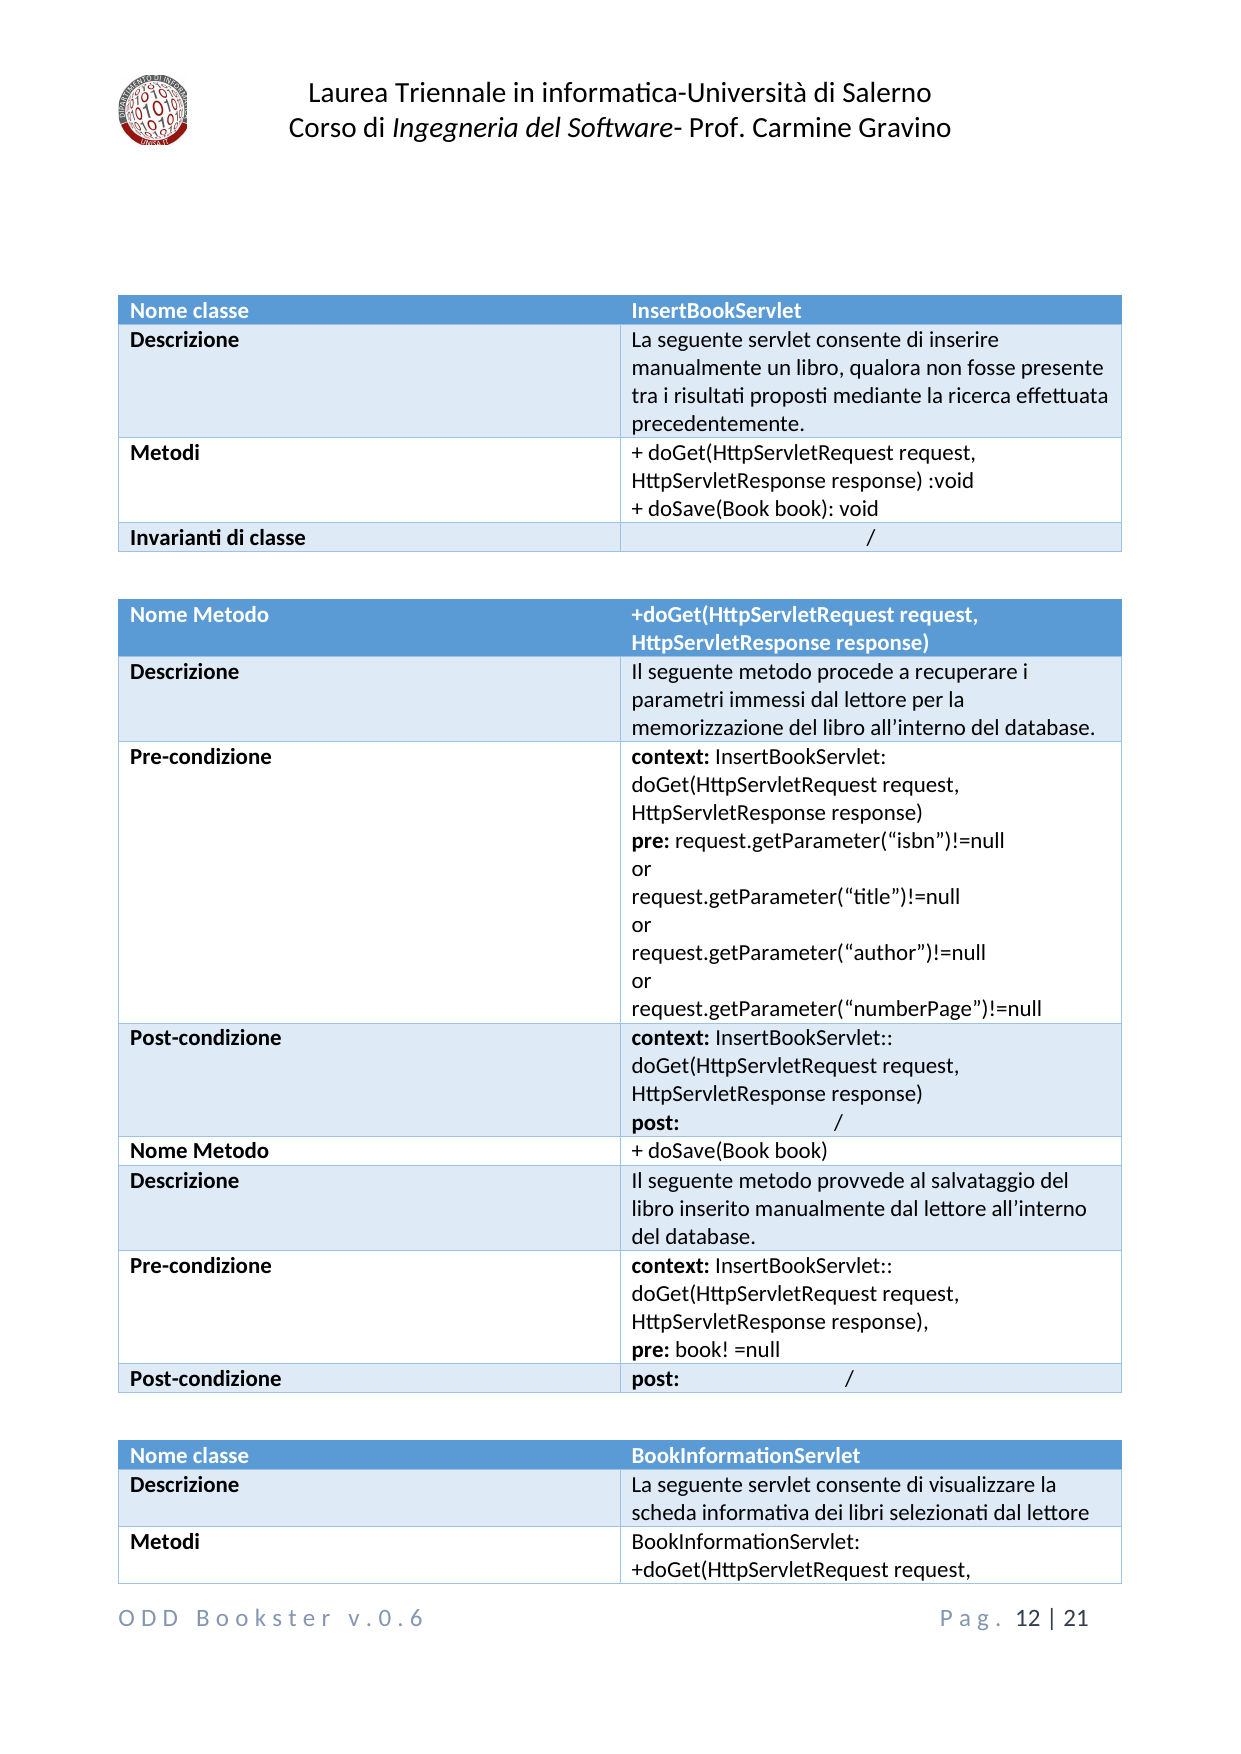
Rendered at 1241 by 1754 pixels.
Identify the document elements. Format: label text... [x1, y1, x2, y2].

table_cell Nome Metodo [119, 1137, 620, 1165]
table_cell La seguente servlet consente di visualizzare la scheda informativa dei libri selezionati dal lettore [621, 1470, 1121, 1526]
table_cell Post-condizione [119, 1024, 620, 1136]
table_cell BookInformationServlet: +doGet(HttpServletRequest request, HttpServletResponse response): void [621, 1527, 1121, 1583]
table_cell / [621, 523, 1121, 551]
table_header Nome classe [119, 296, 620, 324]
table_cell Metodi [119, 1527, 620, 1583]
table_header InsertBookServlet [621, 296, 1121, 324]
table_cell Pre-condizione [119, 1251, 620, 1363]
table_cell La seguente servlet consente di inserire manualmente un libro, qualora non fosse presente tra i risultati proposti mediante la ricerca effettuata precedentemente. [621, 325, 1121, 437]
table_cell context: InsertBookServlet:: doGet(HttpServletRequest request, HttpServletResponse response), pre: book! =null [621, 1251, 1121, 1363]
table_cell post: / [621, 1364, 1121, 1392]
table_header Nome classe [119, 1441, 620, 1469]
table_cell Metodi [119, 438, 620, 522]
table_cell Post-condizione [119, 1364, 620, 1392]
table_cell Il seguente metodo procede a recuperare i parametri immessi dal lettore per la memorizzazione del libro all’interno del database. [621, 657, 1121, 741]
table_cell Pre-condizione [119, 742, 620, 1022]
table_cell context: InsertBookServlet:: doGet(HttpServletRequest request, HttpServletResponse response) post: / [621, 1024, 1121, 1136]
picture [118, 75, 187, 144]
table_cell Descrizione [119, 325, 620, 437]
table_cell Descrizione [119, 1470, 620, 1526]
table_cell context: InsertBookServlet: doGet(HttpServletRequest request, HttpServletResponse response) pre: request.getParameter(“isbn”)!=null or request.getParameter(“title”)!=null or request.getParameter(“author”)!=null or request.getParameter(“numberPage”)!=null [621, 742, 1121, 1022]
table_cell Descrizione [119, 657, 620, 741]
table_cell + doSave(Book book) [621, 1137, 1121, 1165]
table_cell Il seguente metodo provvede al salvataggio del libro inserito manualmente dal lettore all’interno del database. [621, 1166, 1121, 1250]
table_cell Invarianti di classe [119, 523, 620, 551]
table_header Nome Metodo [119, 600, 620, 656]
table_header BookInformationServlet [621, 1441, 1121, 1469]
table_cell + doGet(HttpServletRequest request, HttpServletResponse response) :void + doSave(Book book): void [621, 438, 1121, 522]
table_header +doGet(HttpServletRequest request, HttpServletResponse response) [621, 600, 1121, 656]
table_cell Descrizione [119, 1166, 620, 1250]
